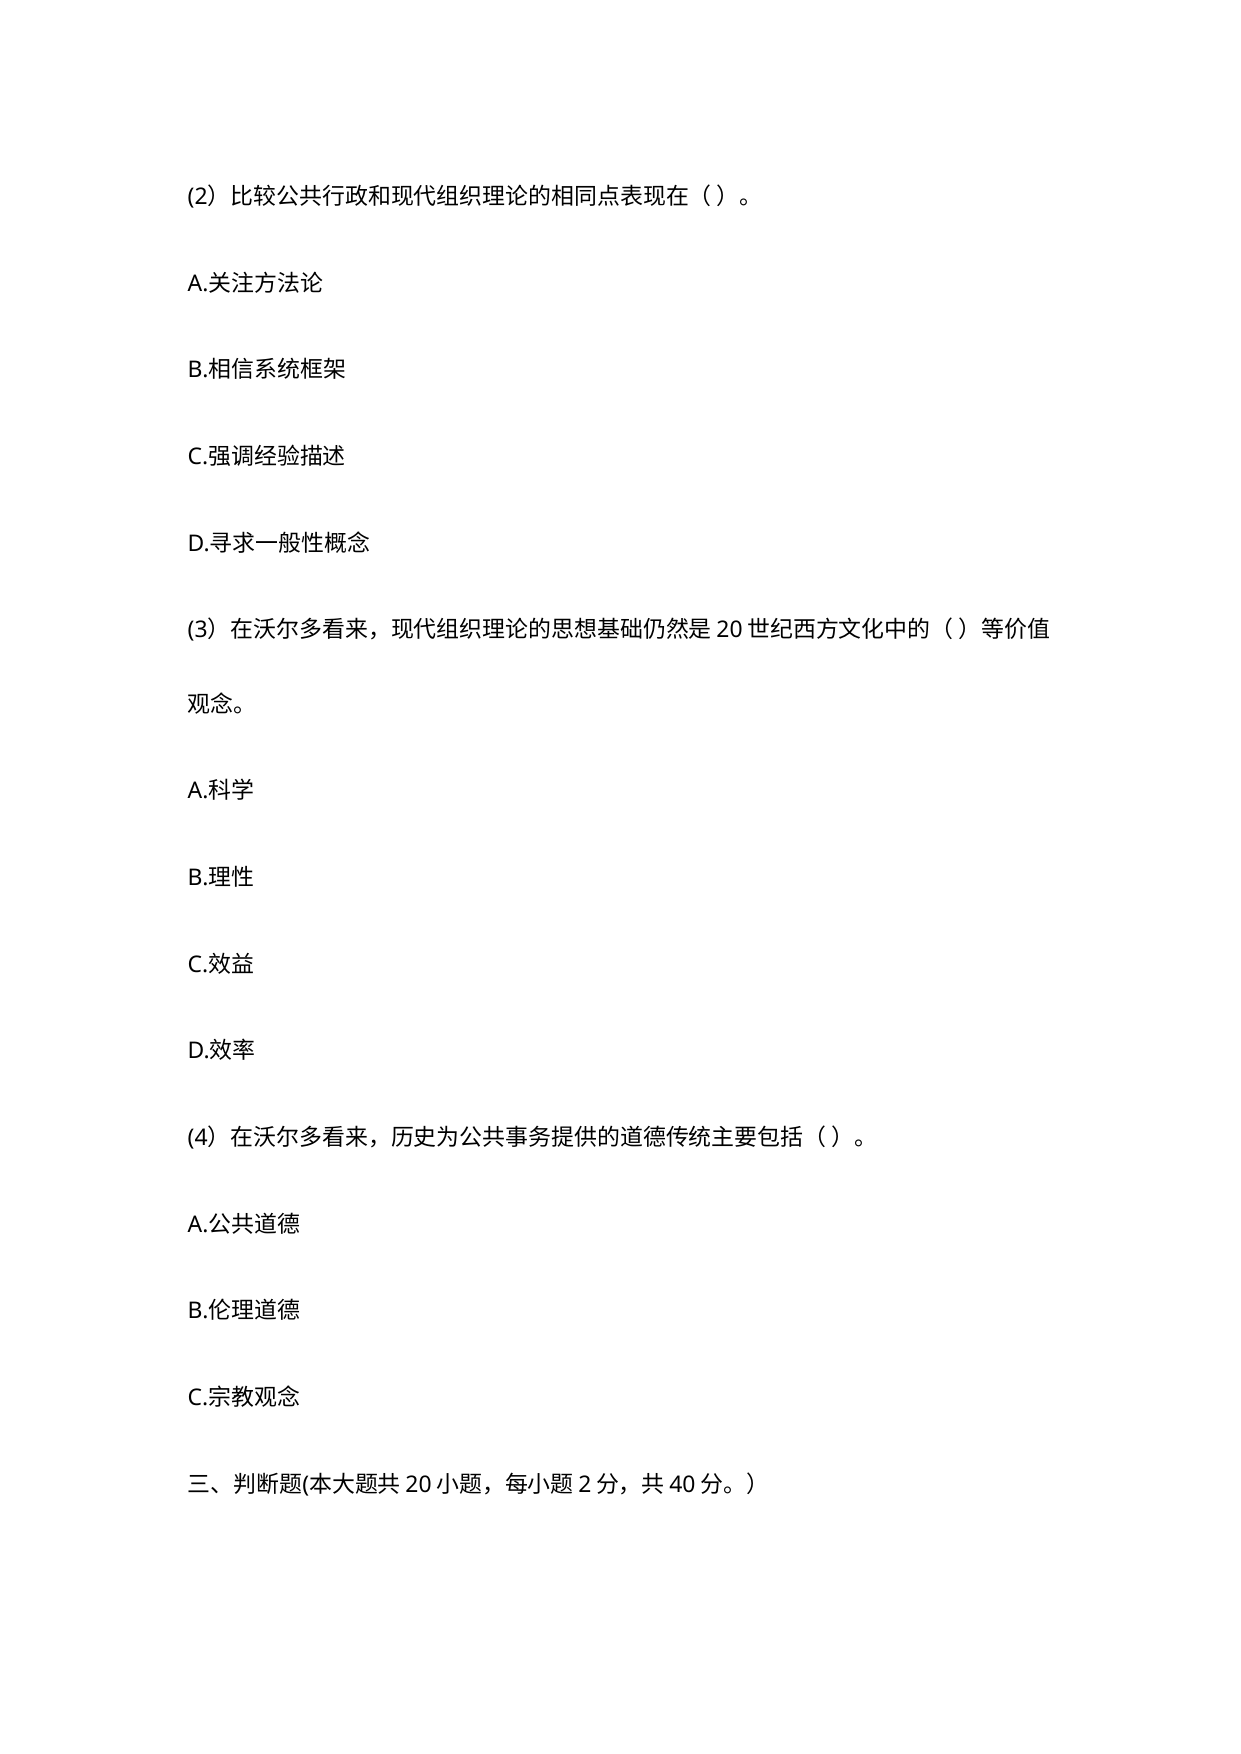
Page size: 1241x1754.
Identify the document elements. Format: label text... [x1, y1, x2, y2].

text (3）在沃尔多看来，现代组织理论的思想基础仍然是20世纪西方文化中的（ ）等价值观念。 [187, 595, 1053, 735]
text (2）比较公共行政和现代组织理论的相同点表现在（ ）。 [187, 162, 1053, 227]
text D.效率 [187, 1017, 1053, 1082]
text C.强调经验描述 [187, 422, 1053, 487]
text A.关注方法论 [187, 249, 1053, 314]
text 三、判断题(本大题共20小题，每小题2分，共40分。） [187, 1450, 1053, 1515]
text B.伦理道德 [187, 1277, 1053, 1342]
text A.公共道德 [187, 1190, 1053, 1255]
text D.寻求一般性概念 [187, 509, 1053, 574]
text B.相信系统框架 [187, 335, 1053, 400]
text B.理性 [187, 843, 1053, 908]
text A.科学 [187, 757, 1053, 822]
text C.宗教观念 [187, 1363, 1053, 1428]
text (4）在沃尔多看来，历史为公共事务提供的道德传统主要包括（ ）。 [187, 1103, 1053, 1168]
text C.效益 [187, 930, 1053, 995]
